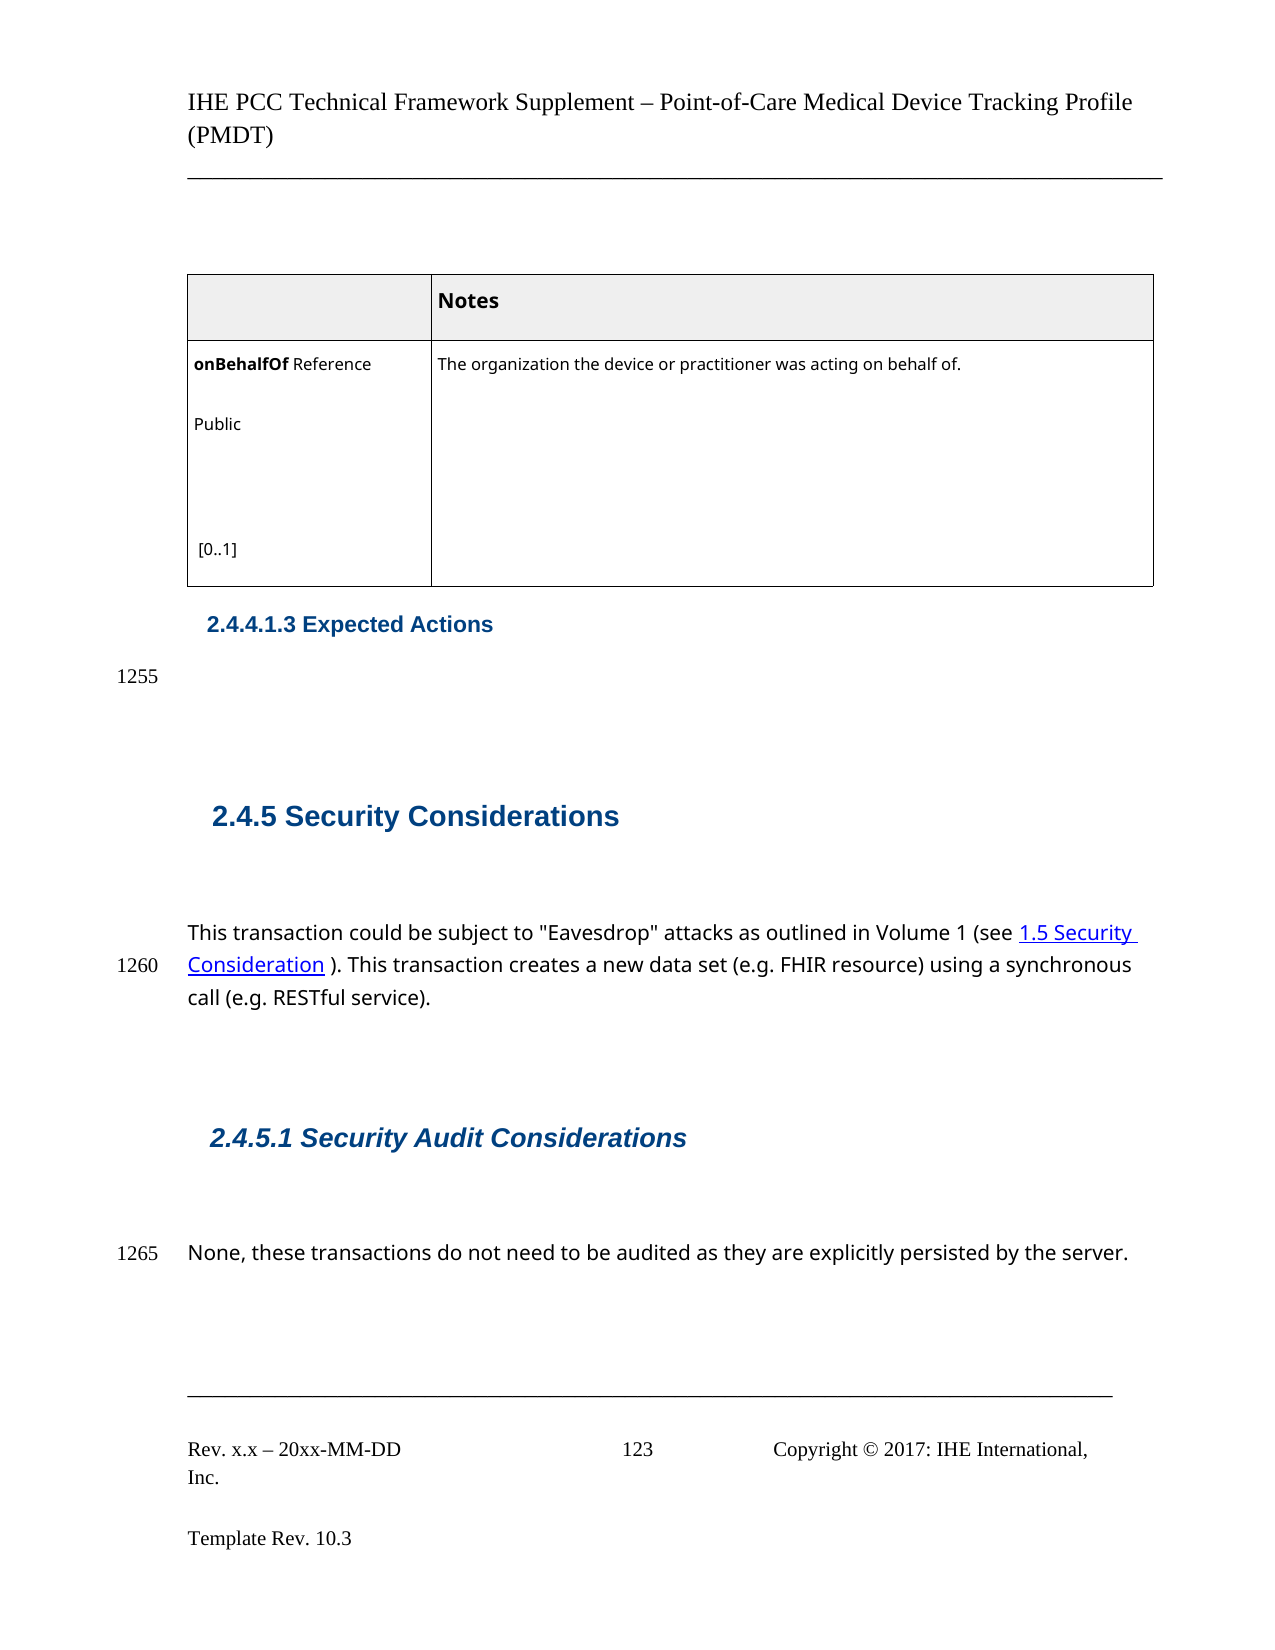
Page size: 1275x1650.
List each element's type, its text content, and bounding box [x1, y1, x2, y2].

table_header Notes [432, 275, 1153, 340]
subtitle 2.4.5 Security Considerations [187, 799, 1162, 833]
subtitle 2.4.5.1 Security Audit Considerations [187, 1122, 1162, 1153]
text This transaction could be subject to "Eavesdrop" attacks as outlined in Volume 1 (see 1.5 Security Consideration ). This transaction creates a new data set (e.g. FHIR resource) using a synchronous call (e.g. RESTful service). [187, 918, 1162, 1011]
table_cell onBehalfOf Reference Public [0..1] [188, 341, 431, 586]
text None, these transactions do not need to be audited as they are explicitly persisted by the server. [187, 1238, 1162, 1266]
table_cell The organization the device or practitioner was acting on behalf of. [432, 341, 1153, 586]
subtitle 2.4.4.1.3 Expected Actions [187, 611, 1162, 637]
table_header [188, 275, 431, 340]
